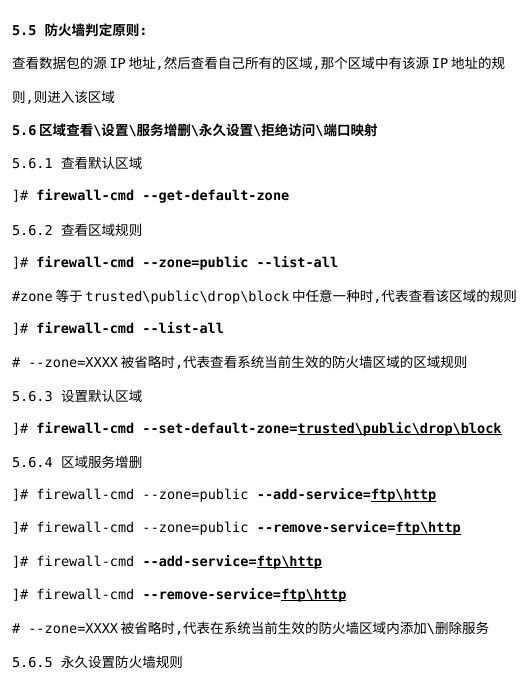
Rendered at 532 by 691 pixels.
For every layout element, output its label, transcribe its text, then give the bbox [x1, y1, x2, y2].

text ]# firewall-cmd --set-default-zone=trusted\public\drop\block [12, 412, 520, 445]
text ]# firewall-cmd --remove-service=ftp\http [12, 578, 520, 611]
text 则,则进入该区域 [12, 79, 520, 113]
text #zone等于trusted\public\drop\block中任意一种时,代表查看该区域的规则 [12, 279, 520, 312]
text # --zone=XXXX被省略时,代表在系统当前生效的防火墙区域内添加\删除服务 [12, 611, 520, 644]
text # --zone=XXXX被省略时,代表查看系统当前生效的防火墙区域的区域规则 [12, 345, 520, 379]
text 查看数据包的源IP地址,然后查看自己所有的区域,那个区域中有该源IP地址的规 [12, 46, 520, 79]
text 5.6.2 查看区域规则 [12, 212, 520, 246]
text ]# firewall-cmd --list-all [12, 312, 520, 345]
text 5.6.1 查看默认区域 [12, 146, 520, 179]
text 5.6.3 设置默认区域 [12, 379, 520, 412]
text 5.6.4 区域服务增删 [12, 445, 520, 478]
text ]# firewall-cmd --get-default-zone [12, 179, 520, 212]
text ]# firewall-cmd --zone=public --list-all [12, 246, 520, 279]
text 5.6区域查看\设置\服务增删\永久设置\拒绝访问\端口映射 [12, 113, 520, 146]
text ]# firewall-cmd --zone=public --remove-service=ftp\http [12, 512, 520, 545]
text 5.5 防火墙判定原则: [12, 13, 520, 46]
text 5.6.5 永久设置防火墙规则 [12, 644, 520, 678]
text ]# firewall-cmd --add-service=ftp\http [12, 545, 520, 578]
text ]# firewall-cmd --zone=public --add-service=ftp\http [12, 478, 520, 512]
